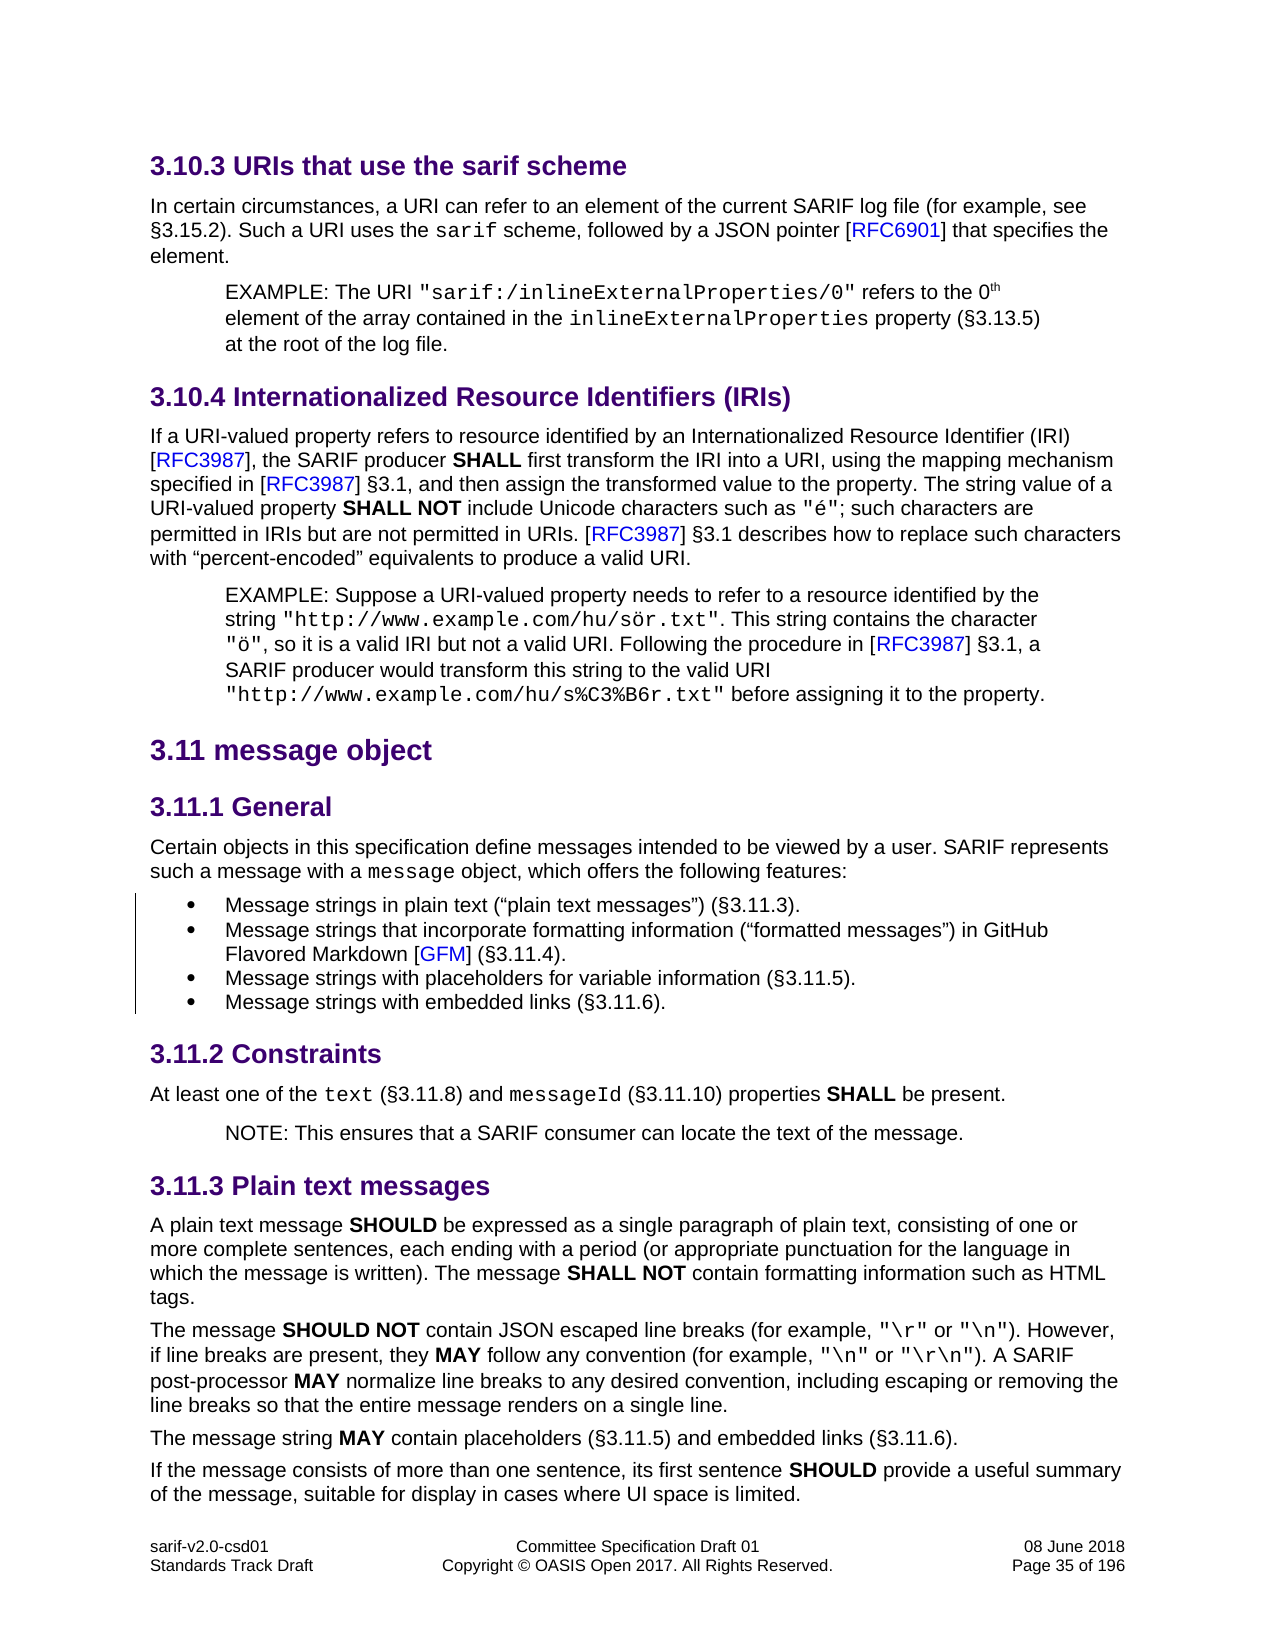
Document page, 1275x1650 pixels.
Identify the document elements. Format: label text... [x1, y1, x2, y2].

text In certain circumstances, a URI can refer to an element of the current SARIF log file (for example, see §3.15.2). Such a URI uses the sarif scheme, followed by a JSON pointer [RFC6901] that specifies the element. [150, 194, 1125, 267]
list Message strings in plain text (“plain text messages”) (§3.11.3). [187, 893, 1125, 917]
text At least one of the text (§3.11.8) and messageId (§3.11.10) properties SHALL be present. [150, 1082, 1125, 1108]
text EXAMPLE: Suppose a URI-valued property needs to refer to a resource identified by the string "http://www.example.com/hu/sör.txt". This string contains the character "ö", so it is a valid IRI but not a valid URI. Following the procedure in [RFC3987] §3.1, a SARIF producer would transform this string to the valid URI "http://www.example.com/hu/s%C3%B6r.txt" before assigning it to the property. [225, 582, 1050, 708]
text The message string MAY contain placeholders (§3.11.5) and embedded links (§3.11.6). [150, 1425, 1125, 1449]
list Message strings that incorporate formatting information (“formatted messages”) in GitHub Flavored Markdown [GFM] (§3.11.4). [187, 917, 1125, 965]
text NOTE: This ensures that a SARIF consumer can locate the text of the message. [225, 1121, 1050, 1144]
subtitle Internationalized Resource Identifiers (IRIs) [150, 381, 1125, 412]
subtitle URIs that use the sarif scheme [150, 150, 1125, 181]
text Certain objects in this specification define messages intended to be viewed by a user. SARIF represents such a message with a message object, which offers the following features: [150, 835, 1125, 885]
list Message strings with placeholders for variable information (§3.11.5). [187, 965, 1125, 989]
subtitle Plain text messages [150, 1169, 1125, 1201]
subtitle message object [150, 733, 1125, 766]
subtitle Constraints [150, 1038, 1125, 1070]
subtitle General [150, 791, 1125, 823]
text If a URI-valued property refers to resource identified by an Internationalized Resource Identifier (IRI) [RFC3987], the SARIF producer SHALL first transform the IRI into a URI, using the mapping mechanism specified in [RFC3987] §3.1, and then assign the transformed value to the property. The string value of a URI-valued property SHALL NOT include Unicode characters such as "é"; such characters are permitted in IRIs but are not permitted in URIs. [RFC3987] §3.1 describes how to replace such characters with “percent-encoded” equivalents to produce a valid URI. [150, 424, 1125, 570]
text If the message consists of more than one sentence, its first sentence SHOULD provide a useful summary of the message, suitable for display in cases where UI space is limited. [150, 1458, 1125, 1506]
list Message strings with embedded links (§3.11.6). [187, 989, 1125, 1013]
text The message SHOULD NOT contain JSON escaped line breaks (for example, "\r" or "\n"). However, if line breaks are present, they MAY follow any convention (for example, "\n" or "\r\n"). A SARIF post-processor MAY normalize line breaks to any desired convention, including escaping or removing the line breaks so that the entire message renders on a single line. [150, 1317, 1125, 1417]
text EXAMPLE: The URI "sarif:/inlineExternalProperties/0" refers to the 0th element of the array contained in the inlineExternalProperties property (§3.13.5) at the root of the log file. [225, 280, 1050, 356]
text A plain text message SHOULD be expressed as a single paragraph of plain text, consisting of one or more complete sentences, each ending with a period (or appropriate punctuation for the language in which the message is written). The message SHALL NOT contain formatting information such as HTML tags. [150, 1213, 1125, 1309]
